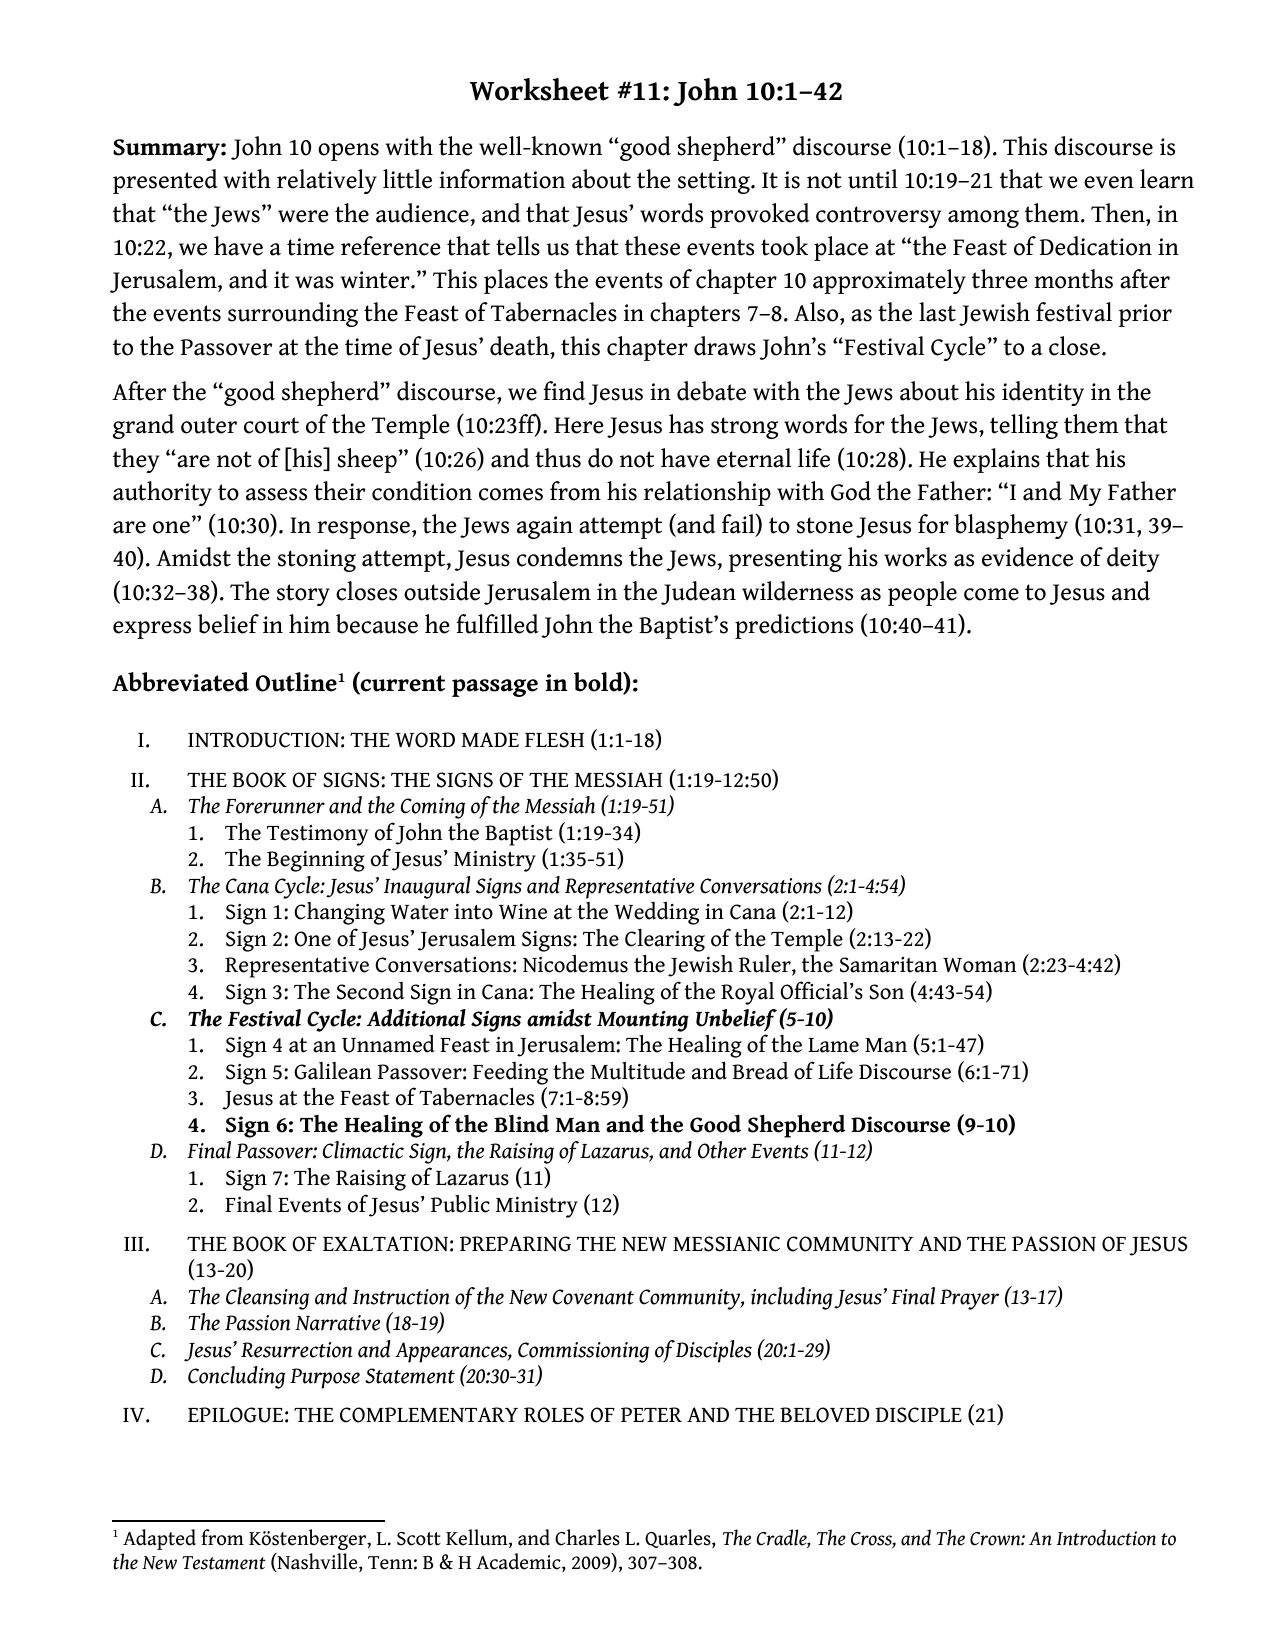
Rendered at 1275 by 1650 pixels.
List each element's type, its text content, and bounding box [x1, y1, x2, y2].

list The Forerunner and the Coming of the Messiah (1:19-51) [150, 793, 1200, 820]
list The Testimony of John the Baptist (1:19-34) [187, 820, 1200, 847]
text Worksheet #11: John 10:1–42 [112, 75, 1200, 109]
text Abbreviated Outline (current passage in bold): [112, 670, 1200, 699]
list Final Passover: Climactic Sign, the Raising of Lazarus, and Other Events (11-12) [150, 1139, 1200, 1165]
list The Festival Cycle: Additional Signs amidst Mounting Unbelief (5-10) [150, 1006, 1200, 1033]
list Sign 3: The Second Sign in Cana: The Healing of the Royal Official’s Son (4:43-54) [187, 979, 1200, 1006]
list Sign 1: Changing Water into Wine at the Wedding in Cana (2:1-12) [187, 900, 1200, 926]
list EPILOGUE: THE COMPLEMENTARY ROLES OF PETER AND THE BELOVED DISCIPLE (21) [150, 1403, 1200, 1429]
list THE BOOK OF SIGNS: THE SIGNS OF THE MESSIAH (1:19-12:50) [150, 767, 1200, 793]
list THE BOOK OF EXALTATION: PREPARING THE NEW MESSIANIC COMMUNITY AND THE PASSION OF JESUS (13-20) [150, 1231, 1200, 1284]
list Jesus at the Feast of Tabernacles (7:1-8:59) [187, 1086, 1200, 1112]
list The Cleansing and Instruction of the New Covenant Community, including Jesus’ Final Prayer (13-17) [150, 1284, 1200, 1311]
text After the “good shepherd” discourse, we find Jesus in debate with the Jews about his identity in the grand outer court of the Temple (10:23ff). Here Jesus has strong words for the Jews, telling them that they “are not of [his] sheep” (10:26) and thus do not have eternal life (10:28). He explains that his authority to assess their condition comes from his relationship with God the Father: “I and My Father are one” (10:30). In response, the Jews again attempt (and fail) to stone Jesus for blasphemy (10:31, 39–40). Amidst the stoning attempt, Jesus condemns the Jews, presenting his works as evidence of deity (10:32–38). The story closes outside Jerusalem in the Judean wilderness as people come to Jesus and express belief in him because he fulfilled John the Baptist’s predictions (10:40–41). [112, 379, 1200, 640]
list Sign 2: One of Jesus’ Jerusalem Signs: The Clearing of the Temple (2:13-22) [187, 926, 1200, 953]
list The Beginning of Jesus’ Ministry (1:35-51) [187, 847, 1200, 873]
list Jesus’ Resurrection and Appearances, Commissioning of Disciples (20:1-29) [150, 1337, 1200, 1364]
list The Cana Cycle: Jesus’ Inaugural Signs and Representative Conversations (2:1-4:54) [150, 873, 1200, 900]
list Representative Conversations: Nicodemus the Jewish Ruler, the Samaritan Woman (2:23-4:42) [187, 953, 1200, 979]
list INTRODUCTION: THE WORD MADE FLESH (1:1-18) [150, 728, 1200, 754]
list Sign 7: The Raising of Lazarus (11) [187, 1165, 1200, 1192]
list Final Events of Jesus’ Public Ministry (12) [187, 1192, 1200, 1218]
list The Passion Narrative (18-19) [150, 1311, 1200, 1337]
list Sign 4 at an Unnamed Feast in Jerusalem: The Healing of the Lame Man (5:1-47) [187, 1033, 1200, 1059]
list Sign 5: Galilean Passover: Feeding the Multitude and Bread of Life Discourse (6:1-71) [187, 1059, 1200, 1086]
list Sign 6: The Healing of the Blind Man and the Good Shepherd Discourse (9-10) [187, 1112, 1200, 1139]
list Concluding Purpose Statement (20:30-31) [150, 1364, 1200, 1390]
text Summary: John 10 opens with the well-known “good shepherd” discourse (10:1–18). This discourse is presented with relatively little information about the setting. It is not until 10:19–21 that we even learn that “the Jews” were the audience, and that Jesus’ words provoked controversy among them. Then, in 10:22, we have a time reference that tells us that these events took place at “the Feast of Dedication in Jerusalem, and it was winter.” This places the events of chapter 10 approximately three months after the events surrounding the Feast of Tabernacles in chapters 7–8. Also, as the last Jewish festival prior to the Passover at the time of Jesus’ death, this chapter draws John’s “Festival Cycle” to a close. [112, 134, 1200, 362]
